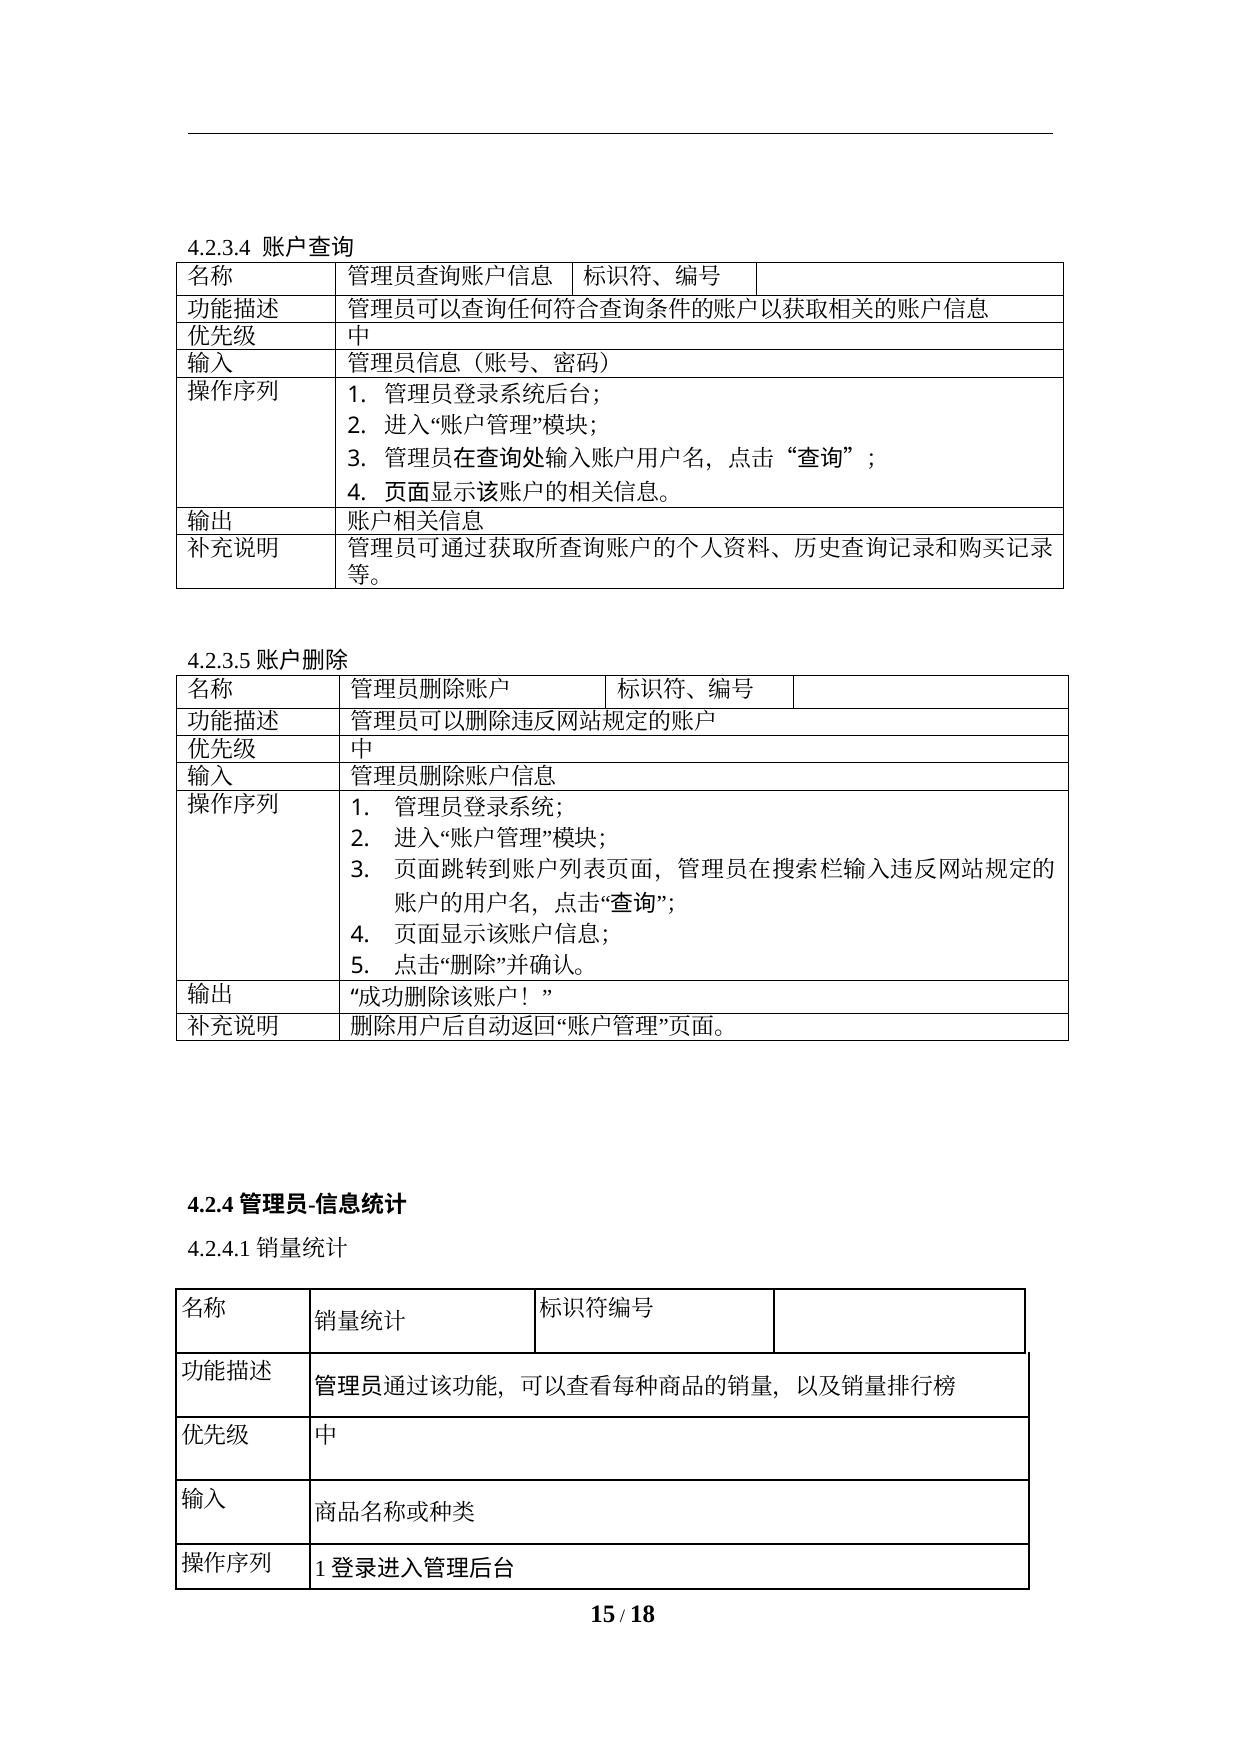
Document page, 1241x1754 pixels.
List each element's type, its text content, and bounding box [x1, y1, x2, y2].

table_cell 中 [340, 736, 1068, 762]
text 4.2.3.4 账户查询 [187, 229, 1053, 262]
table_cell 操作序列 [177, 791, 339, 980]
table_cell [311, 1545, 1028, 1587]
table_header 名称 [177, 1290, 309, 1352]
table_cell “成功删除该账户！” [340, 981, 1068, 1012]
table_cell 输出 [177, 981, 339, 1012]
table_cell 删除用户后自动返回“账户管理”页面。 [340, 1014, 1068, 1040]
table_header 标识符、编号 [606, 676, 793, 707]
table_cell 管理员信息（账号、密码） [336, 350, 1063, 377]
table_cell 管理员可通过获取所查询账户的个人资料、历史查询记录和购买记录等。 [336, 535, 1063, 588]
table_cell 补充说明 [177, 535, 335, 588]
text 4.2.3.5 账户删除 [187, 642, 1053, 675]
table_cell 功能描述 [177, 1354, 309, 1416]
text 4.2.4.1 销量统计 [187, 1235, 1053, 1262]
table_header [794, 676, 1068, 707]
table_header 标识符、编号 [573, 263, 756, 294]
table_header 销量统计 [311, 1290, 534, 1352]
table_header 名称 [177, 263, 335, 294]
table_cell 管理员可以删除违反网站规定的账户 [340, 709, 1068, 735]
table_header [775, 1290, 1024, 1352]
table_cell 中 [311, 1418, 1028, 1479]
table_cell 输出 [177, 508, 335, 534]
table_header 管理员删除账户 [340, 676, 605, 707]
table_header 管理员查询账户信息 [336, 263, 572, 294]
table_cell 操作序列 [177, 1545, 309, 1587]
table_cell 输入 [177, 763, 339, 789]
table_cell 管理员删除账户信息 [340, 763, 1068, 789]
table_cell 输入 [177, 1481, 309, 1543]
table_cell 补充说明 [177, 1014, 339, 1040]
table_header 名称 [177, 676, 339, 707]
table_cell 优先级 [177, 1418, 309, 1479]
table_cell 输入 [177, 350, 335, 377]
table_cell 管理员通过该功能，可以查看每种商品的销量，以及销量排行榜 [311, 1352, 1028, 1416]
table_cell 管理员登录系统后台； 进入“账户管理”模块； 管理员在查询处输入账户用户名，点击“查询”； 页面显示该账户的相关信息。 [336, 378, 1063, 507]
text 4.2.4 管理员-信息统计 [187, 1186, 1053, 1219]
table_cell 账户相关信息 [336, 508, 1063, 534]
table_cell 功能描述 [177, 296, 335, 322]
table_cell 优先级 [177, 736, 339, 762]
table_cell 管理员可以查询任何符合查询条件的账户以获取相关的账户信息 [336, 296, 1063, 322]
table_cell 商品名称或种类 [311, 1481, 1028, 1543]
table_cell 管理员登录系统； 进入“账户管理”模块； 页面跳转到账户列表页面，管理员在搜索栏输入违反网站规定的账户的用户名，点击“查询”； 页面显示该账户信息； 点击“删除”并确认。 [340, 791, 1068, 980]
table_cell 中 [336, 323, 1063, 349]
table_header 标识符编号 [536, 1290, 773, 1352]
table_cell 优先级 [177, 323, 335, 349]
table_cell 操作序列 [177, 378, 335, 507]
table_cell 功能描述 [177, 709, 339, 735]
table_header [757, 263, 1063, 294]
